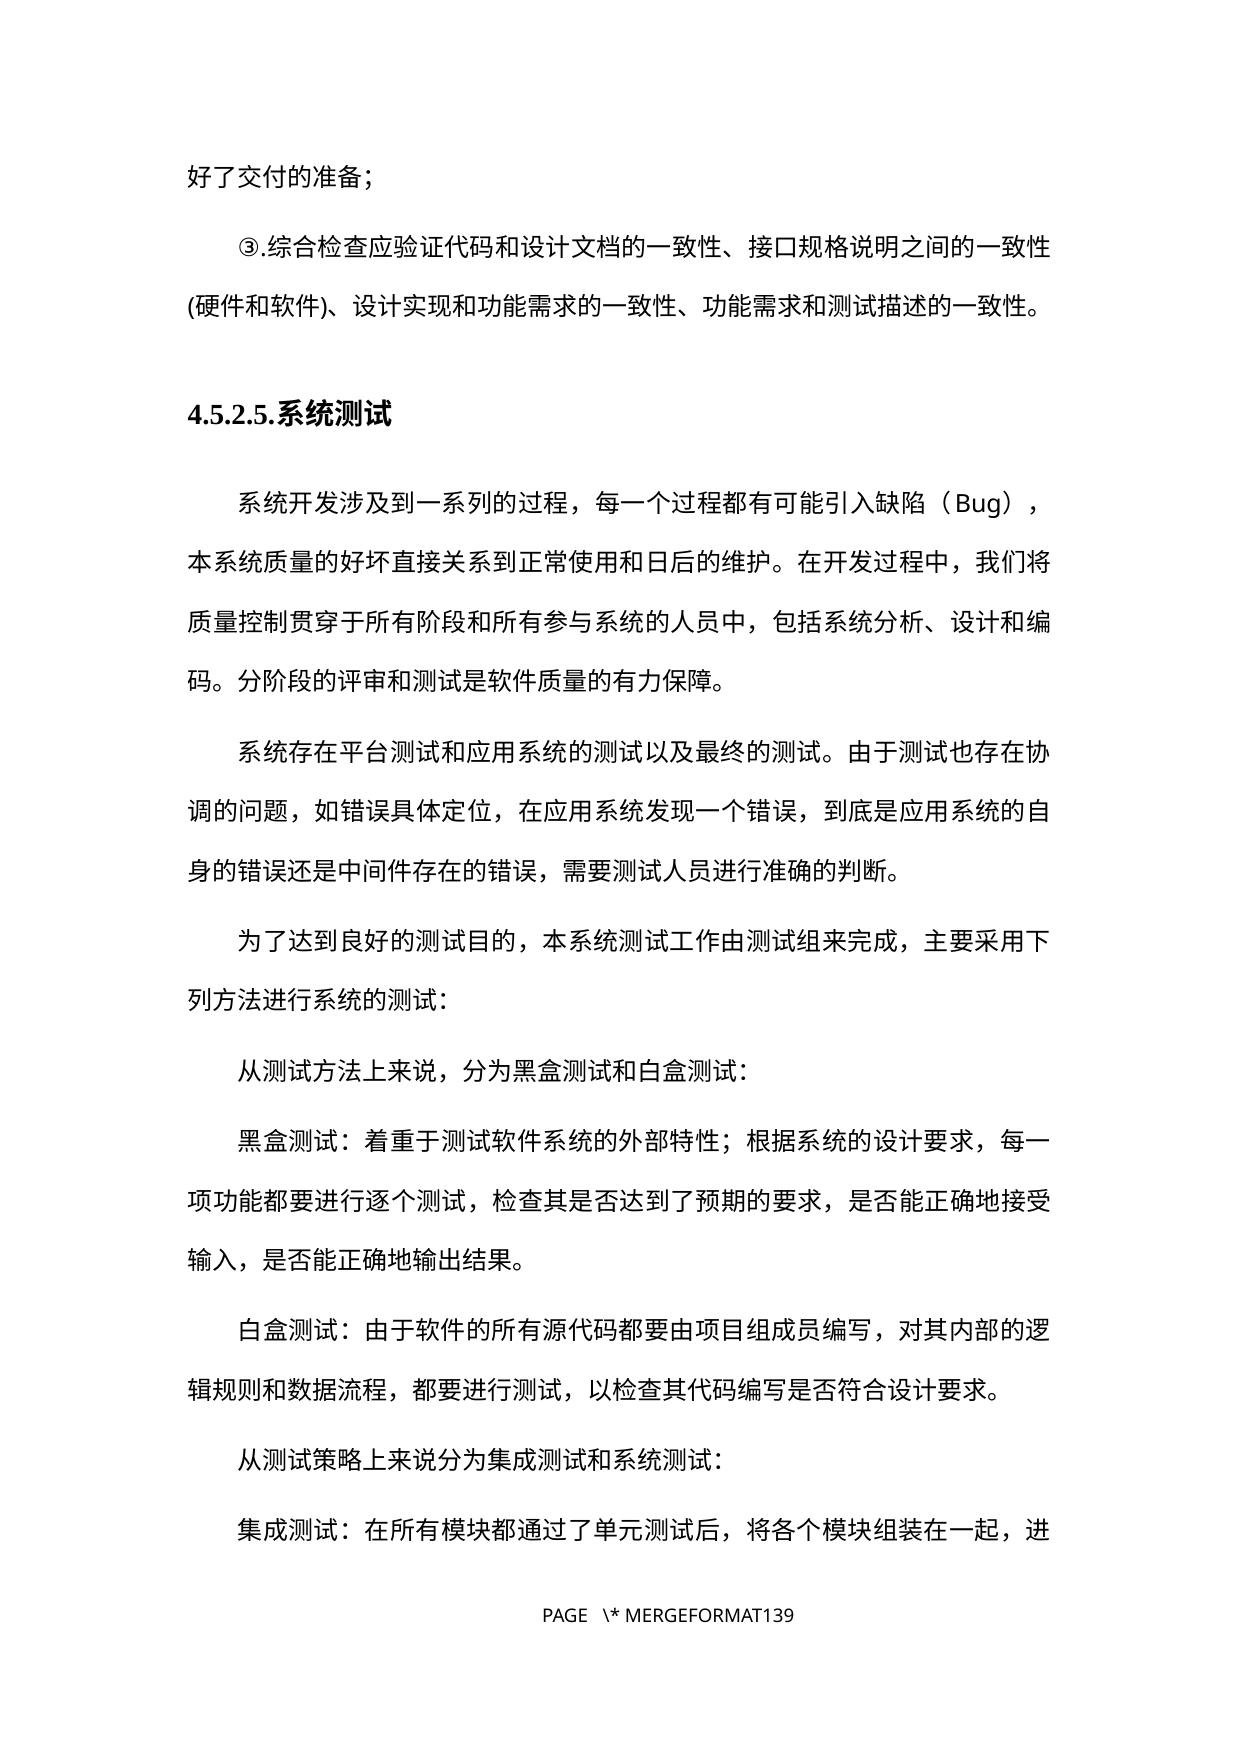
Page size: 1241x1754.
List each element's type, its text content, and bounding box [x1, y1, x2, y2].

text 为了达到良好的测试目的，本系统测试工作由测试组来完成，主要采用下列方法进行系统的测试： [187, 920, 1053, 1019]
subtitle 系统测试 [187, 372, 1053, 451]
text 系统存在平台测试和应用系统的测试以及最终的测试。由于测试也存在协调的问题，如错误具体定位，在应用系统发现一个错误，到底是应用系统的自身的错误还是中间件存在的错误，需要测试人员进行准确的判断。 [187, 730, 1053, 889]
text 从测试策略上来说分为集成测试和系统测试： [187, 1439, 1053, 1478]
text 从测试方法上来说，分为黑盒测试和白盒测试： [187, 1049, 1053, 1089]
text 黑盒测试：着重于测试软件系统的外部特性；根据系统的设计要求，每一项功能都要进行逐个测试，检查其是否达到了预期的要求，是否能正确地接受输入，是否能正确地输出结果。 [187, 1120, 1053, 1278]
text 系统开发涉及到一系列的过程，每一个过程都有可能引入缺陷（Bug），本系统质量的好坏直接关系到正常使用和日后的维护。在开发过程中，我们将质量控制贯穿于所有阶段和所有参与系统的人员中，包括系统分析、设计和编码。分阶段的评审和测试是软件质量的有力保障。 [187, 482, 1053, 700]
text 白盒测试：由于软件的所有源代码都要由项目组成员编写，对其内部的逻辑规则和数据流程，都要进行测试，以检查其代码编写是否符合设计要求。 [187, 1309, 1053, 1408]
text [187, 1509, 1053, 1549]
text ③.综合检查应验证代码和设计文档的一致性、接口规格说明之间的一致性(硬件和软件)、设计实现和功能需求的一致性、功能需求和测试描述的一致性。 [187, 226, 1053, 325]
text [187, 155, 1053, 195]
